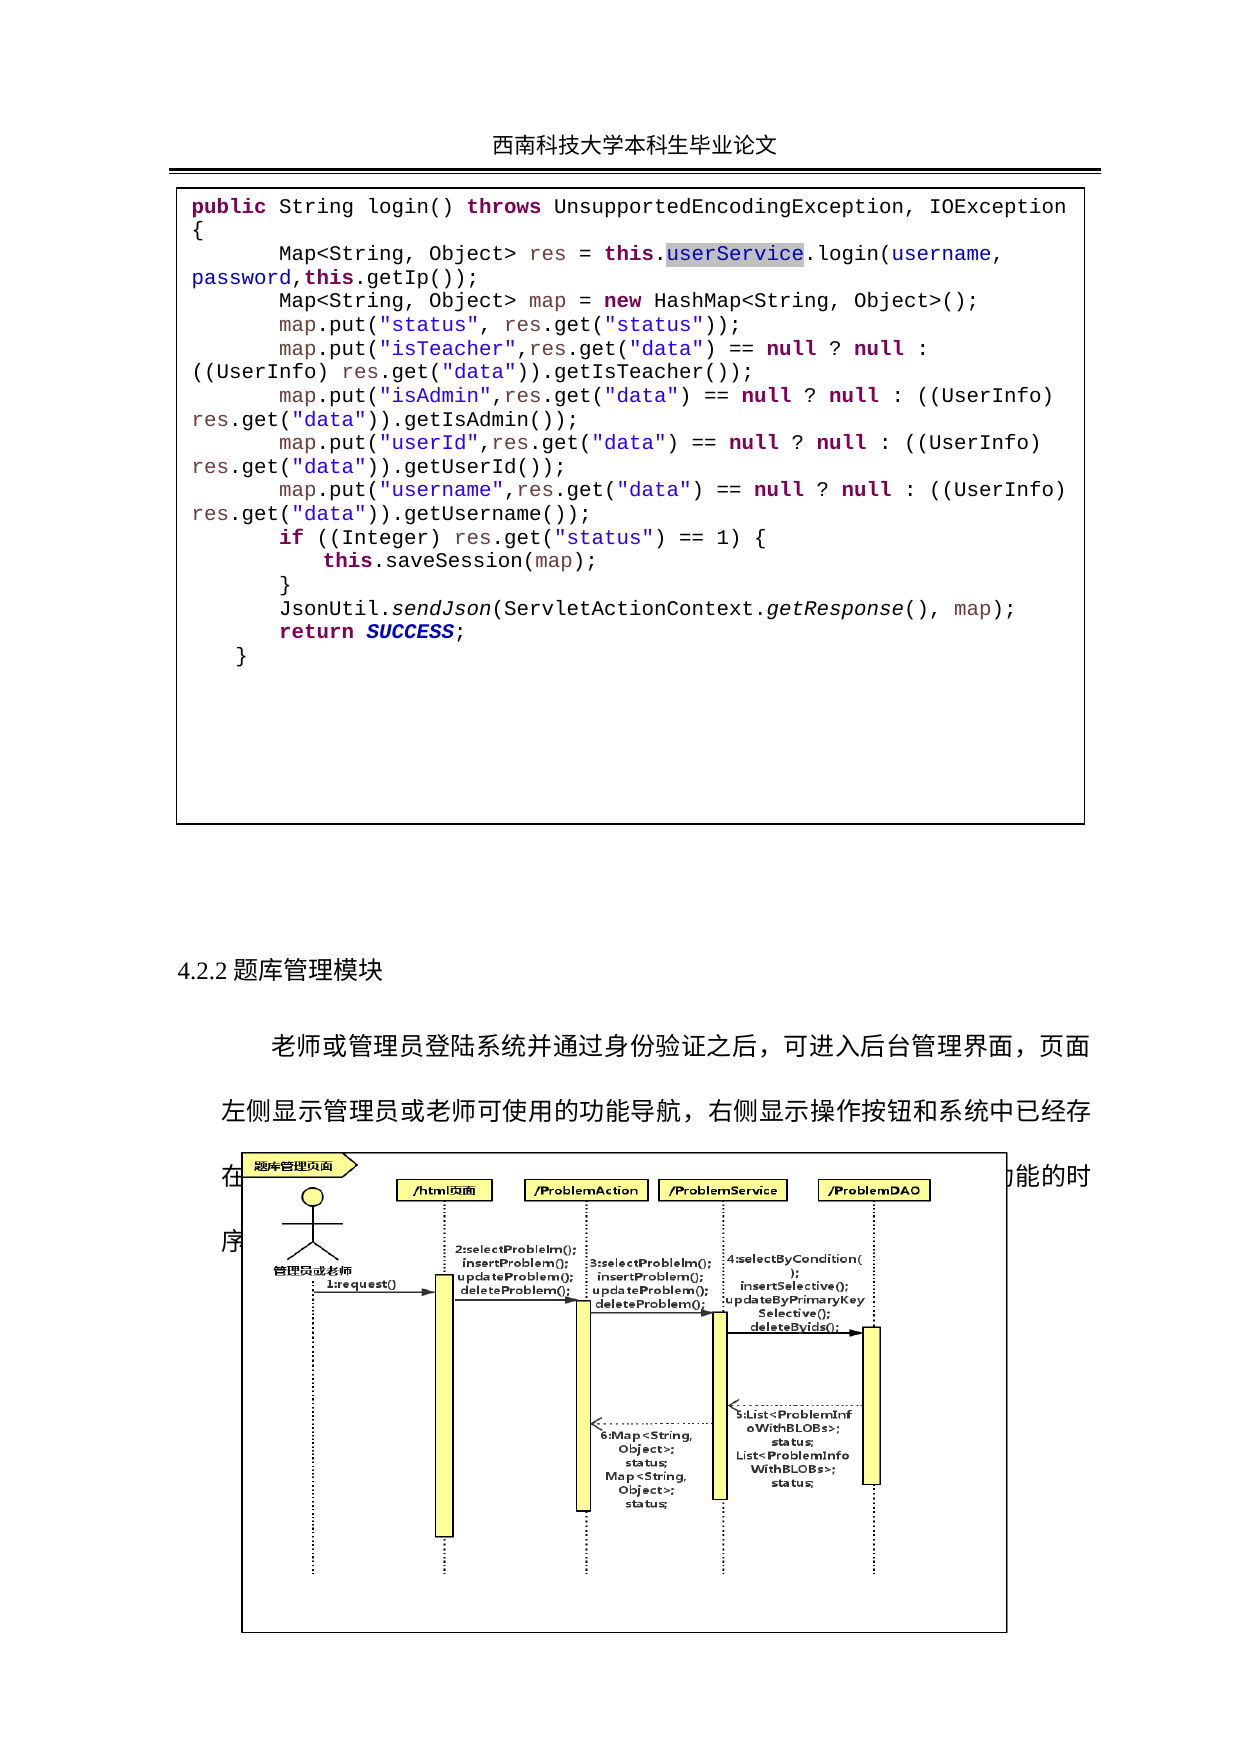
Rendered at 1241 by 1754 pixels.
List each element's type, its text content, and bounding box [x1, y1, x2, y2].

subtitle 4.2.2 题库管理模块 [177, 936, 1093, 1001]
picture [200, 1118, 1034, 1655]
text 老师或管理员登陆系统并通过身份验证之后，可进入后台管理界面，页面左侧显示管理员或老师可使用的功能导航，右侧显示操作按钮和系统中已经存在的题目列表，点击操作按钮可以添加、修改和删除题目。题库管理功能的时序图如下图所示： [221, 1012, 1093, 1272]
